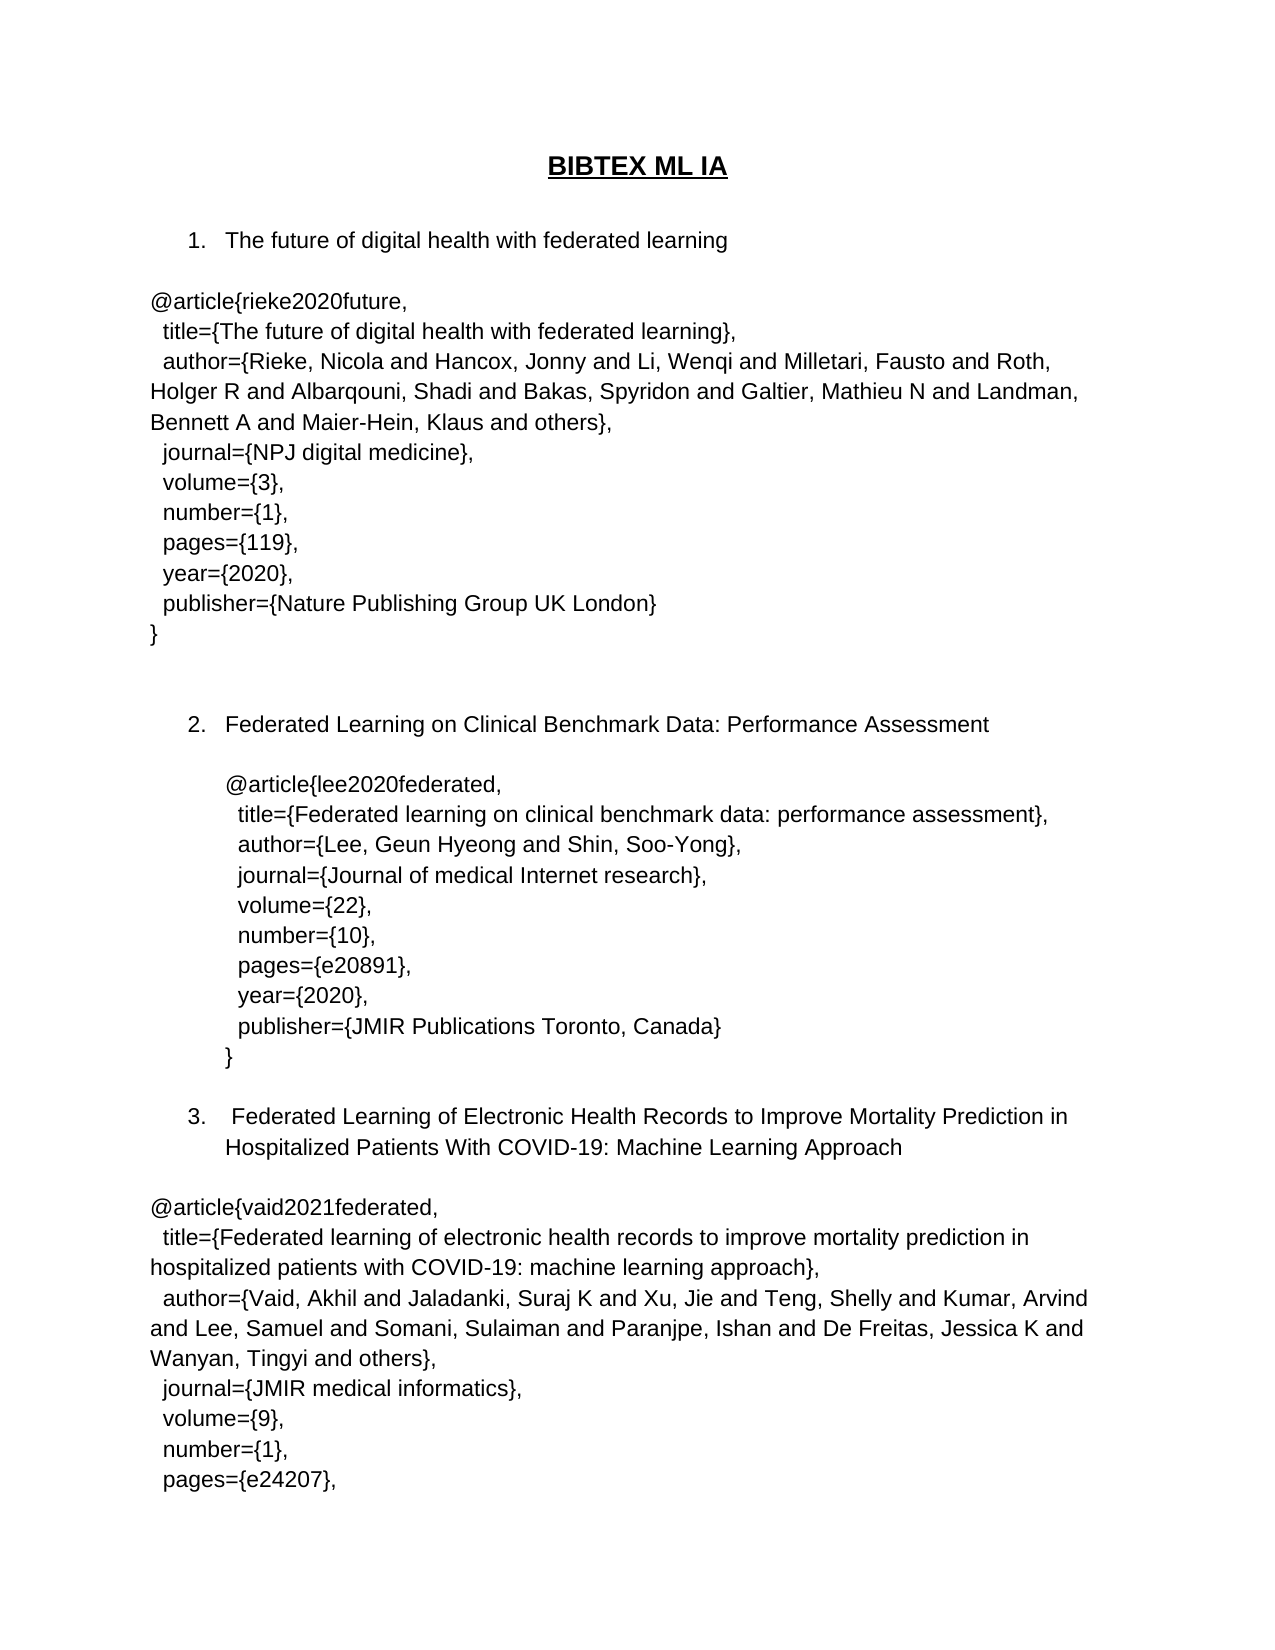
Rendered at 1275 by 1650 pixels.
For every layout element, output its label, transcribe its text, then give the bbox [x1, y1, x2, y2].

list Federated Learning on Clinical Benchmark Data: Performance Assessment [187, 711, 1125, 737]
text journal={NPJ digital medicine}, [150, 439, 1125, 465]
text BIBTEX ML IA [150, 150, 1125, 181]
text @article{lee2020federated, [225, 771, 1125, 797]
text author={Vaid, Akhil and Jaladanki, Suraj K and Xu, Jie and Teng, Shelly and Kumar, Arvind and Lee, Samuel and Somani, Sulaiman and Paranjpe, Ishan and De Freitas, Jessica K and Wanyan, Tingyi and others}, [150, 1284, 1125, 1371]
text } [225, 1043, 1125, 1069]
text journal={JMIR medical informatics}, [150, 1375, 1125, 1401]
text author={Lee, Geun Hyeong and Shin, Soo-Yong}, [225, 831, 1125, 858]
text title={The future of digital health with federated learning}, [150, 318, 1125, 344]
text @article{vaid2021federated, [150, 1194, 1125, 1220]
text pages={e20891}, [225, 952, 1125, 978]
text } [150, 620, 1125, 646]
text pages={e24207}, [150, 1466, 1125, 1492]
text author={Rieke, Nicola and Hancox, Jonny and Li, Wenqi and Milletari, Fausto and Roth, Holger R and Albarqouni, Shadi and Bakas, Spyridon and Galtier, Mathieu N and Landman, Bennett A and Maier-Hein, Klaus and others}, [150, 348, 1125, 435]
text year={2020}, [225, 982, 1125, 1009]
text number={10}, [225, 922, 1125, 948]
text number={1}, [150, 1436, 1125, 1462]
text volume={22}, [225, 892, 1125, 918]
text volume={9}, [150, 1405, 1125, 1432]
text volume={3}, [150, 469, 1125, 495]
text @article{rieke2020future, [150, 288, 1125, 314]
text title={Federated learning of electronic health records to improve mortality prediction in hospitalized patients with COVID-19: machine learning approach}, [150, 1224, 1125, 1281]
text number={1}, [150, 499, 1125, 525]
text title={Federated learning on clinical benchmark data: performance assessment}, [225, 801, 1125, 827]
text pages={119}, [150, 529, 1125, 556]
list Federated Learning of Electronic Health Records to Improve Mortality Prediction in Hospitalized Patients With COVID-19: Machine Learning Approach [187, 1103, 1125, 1160]
text year={2020}, [150, 559, 1125, 586]
text publisher={JMIR Publications Toronto, Canada} [225, 1013, 1125, 1039]
text publisher={Nature Publishing Group UK London} [150, 590, 1125, 616]
text journal={Journal of medical Internet research}, [225, 862, 1125, 888]
list The future of digital health with federated learning [187, 227, 1125, 253]
